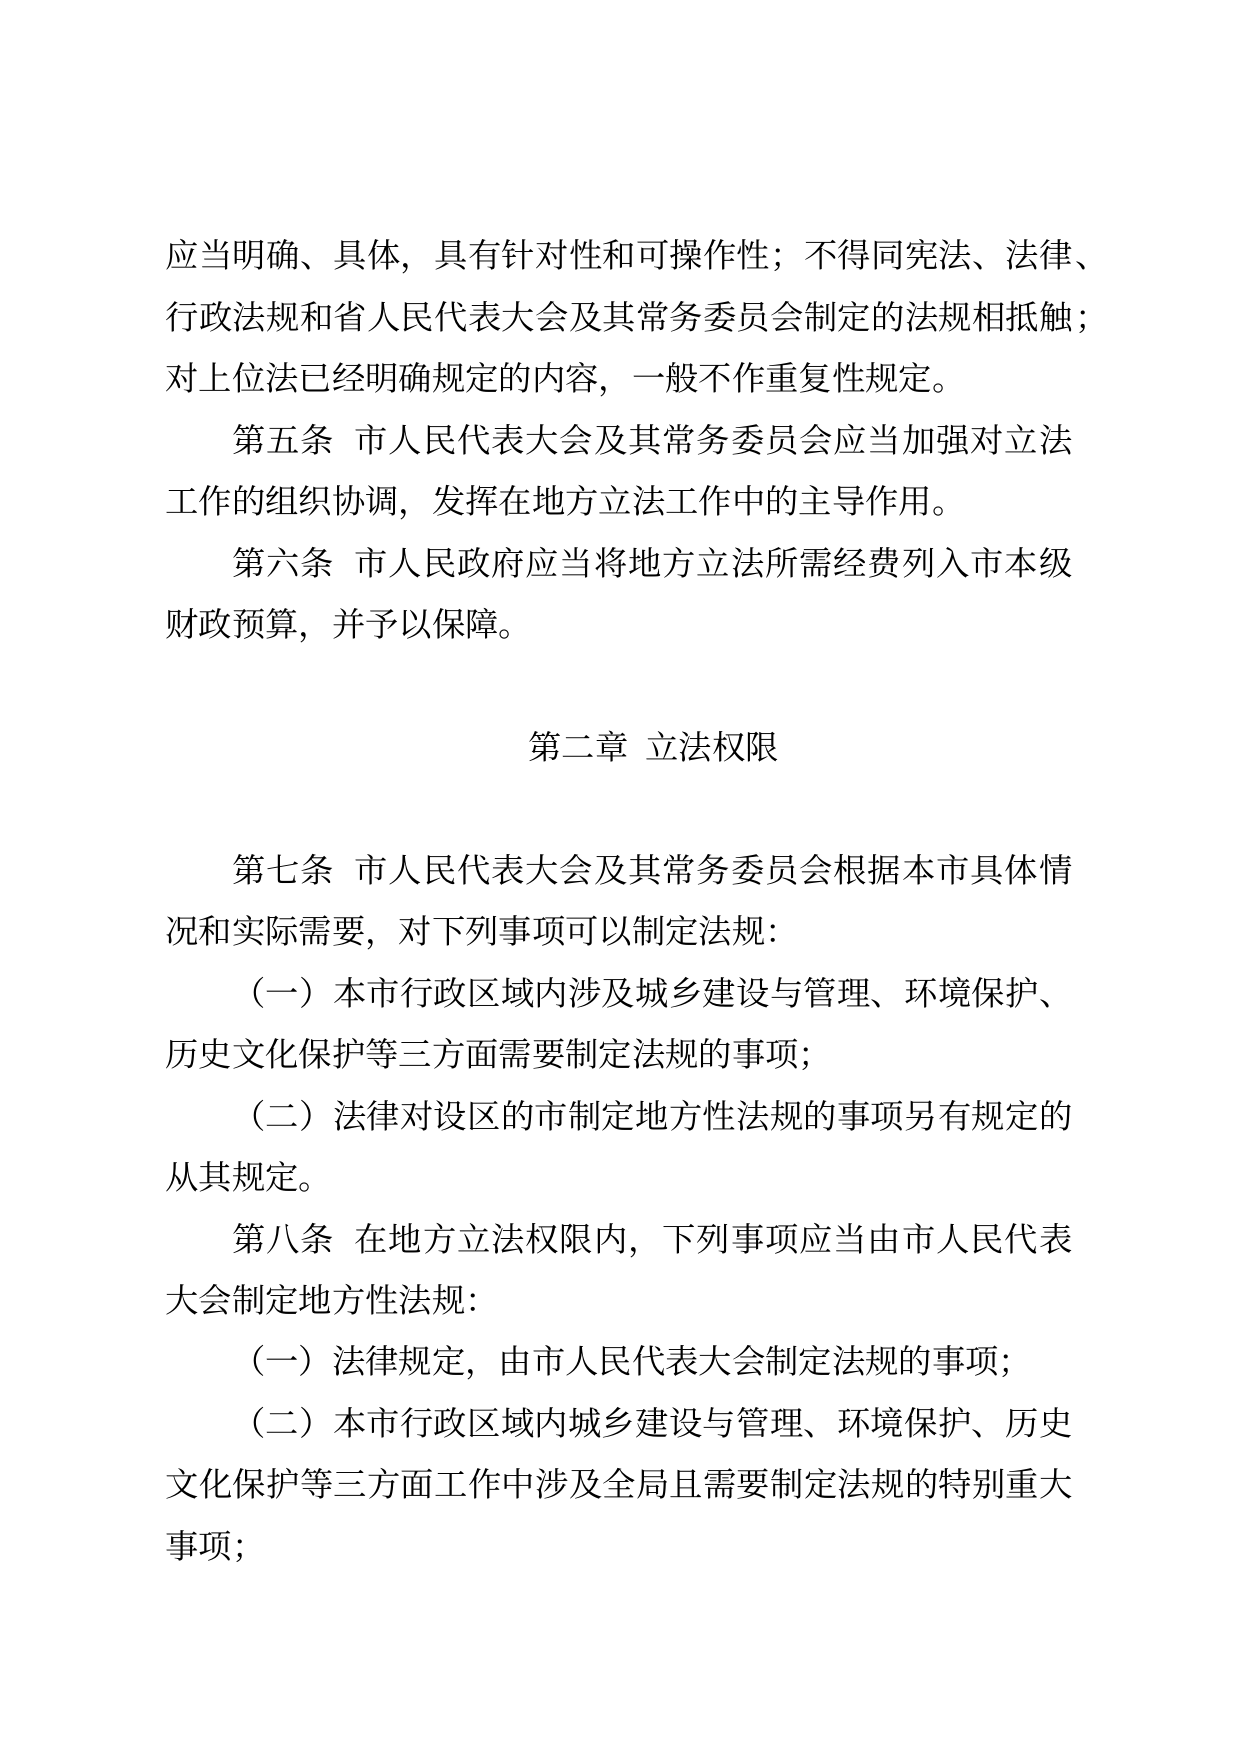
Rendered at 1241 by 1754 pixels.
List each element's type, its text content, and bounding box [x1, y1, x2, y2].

text 第八条 在地方立法权限内，下列事项应当由市人民代表大会制定地方性法规： [165, 1202, 1075, 1325]
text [165, 218, 1075, 403]
text 第六条 市人民政府应当将地方立法所需经费列入市本级财政预算，并予以保障。 [165, 526, 1075, 649]
text （一）本市行政区域内涉及城乡建设与管理、环境保护、历史文化保护等三方面需要制定法规的事项； [165, 956, 1075, 1079]
text （一）法律规定，由市人民代表大会制定法规的事项； [165, 1325, 1075, 1386]
text 第五条 市人民代表大会及其常务委员会应当加强对立法工作的组织协调，发挥在地方立法工作中的主导作用。 [165, 403, 1075, 526]
text 第七条 市人民代表大会及其常务委员会根据本市具体情况和实际需要，对下列事项可以制定法规： [165, 833, 1075, 956]
text 第二章 立法权限 [165, 710, 1075, 772]
text （二）法律对设区的市制定地方性法规的事项另有规定的，从其规定。 [165, 1079, 1075, 1202]
text （二）本市行政区域内城乡建设与管理、环境保护、历史文化保护等三方面工作中涉及全局且需要制定法规的特别重大事项； [165, 1386, 1075, 1571]
